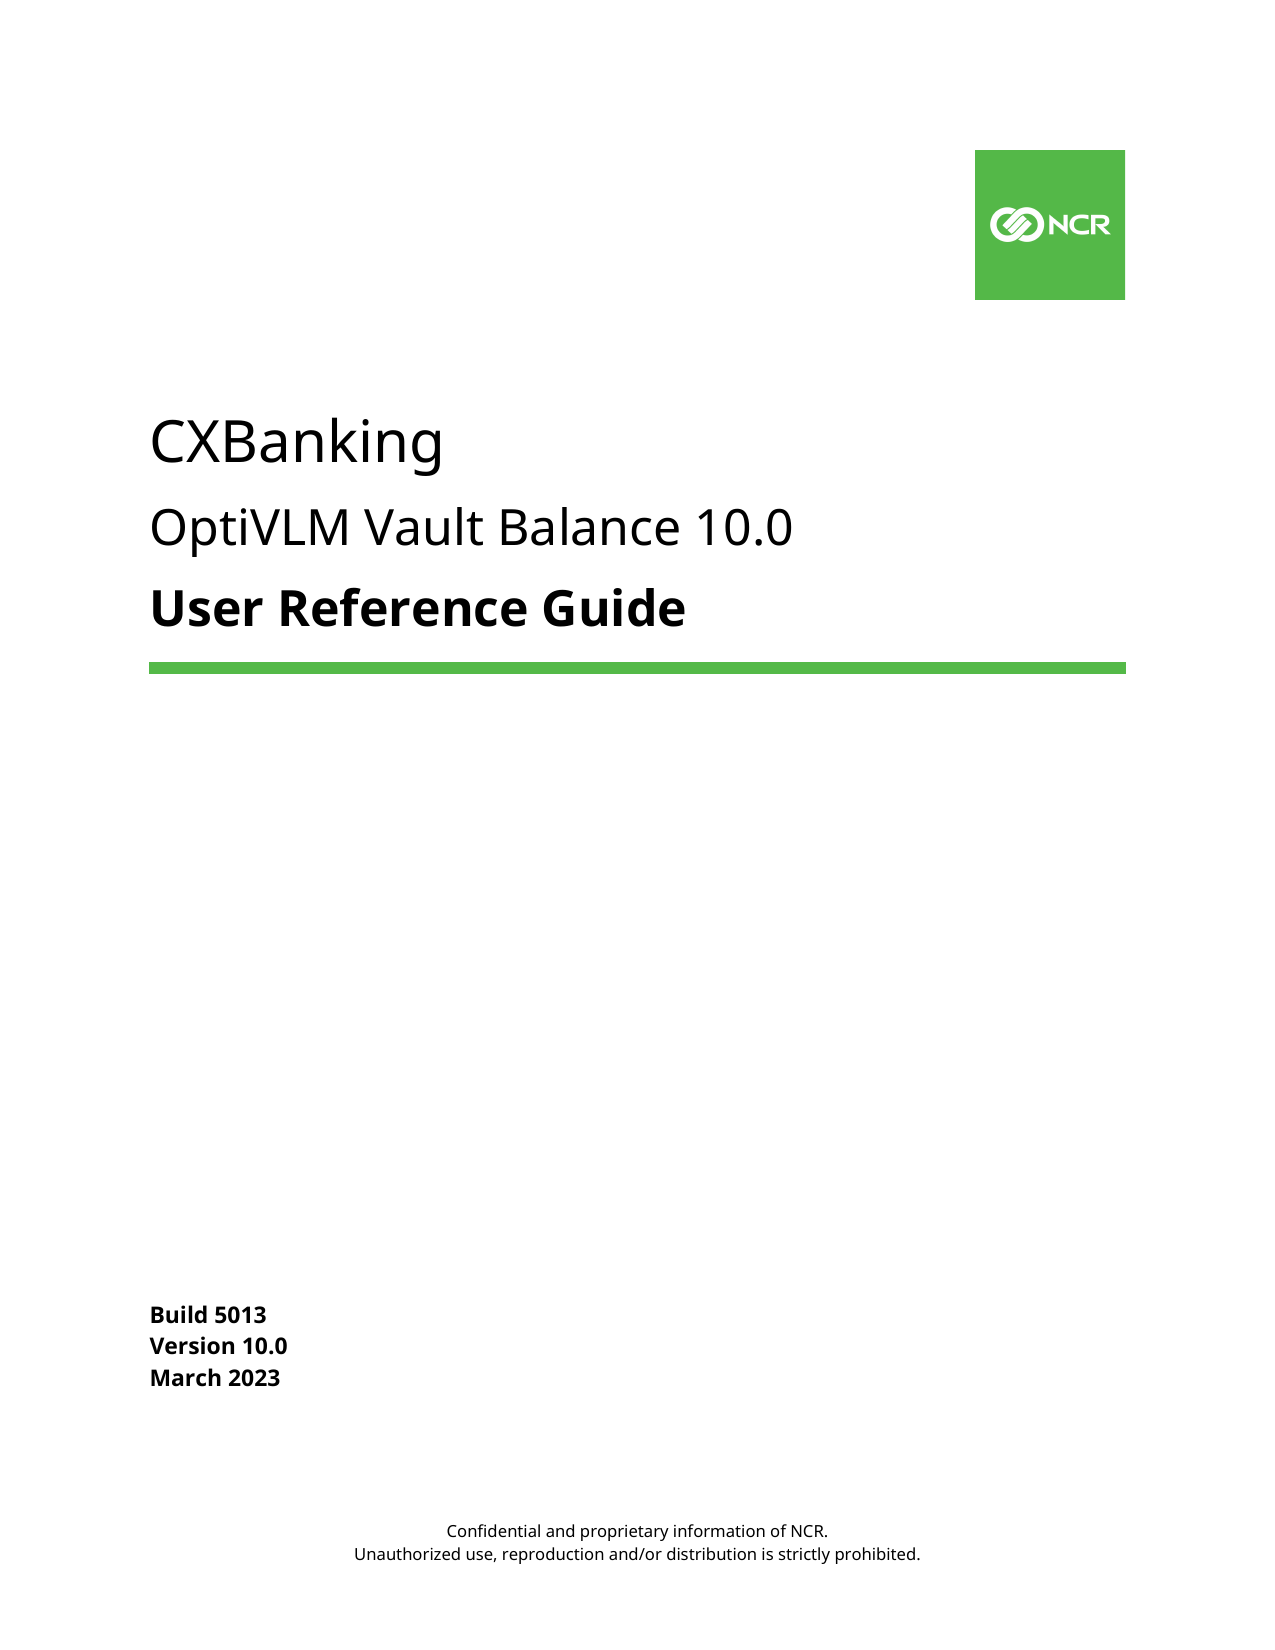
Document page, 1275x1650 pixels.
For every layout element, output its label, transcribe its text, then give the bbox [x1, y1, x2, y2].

title User Reference Guide [149, 573, 1126, 662]
text March 2023 [149, 1362, 1126, 1393]
picture [975, 150, 1125, 300]
text Build 5013 [149, 1299, 1126, 1330]
text CXBanking [149, 400, 1126, 479]
text OptiVLM Vault Balance 10.0 [149, 492, 1126, 560]
text Version 10.0 [149, 1330, 1126, 1362]
